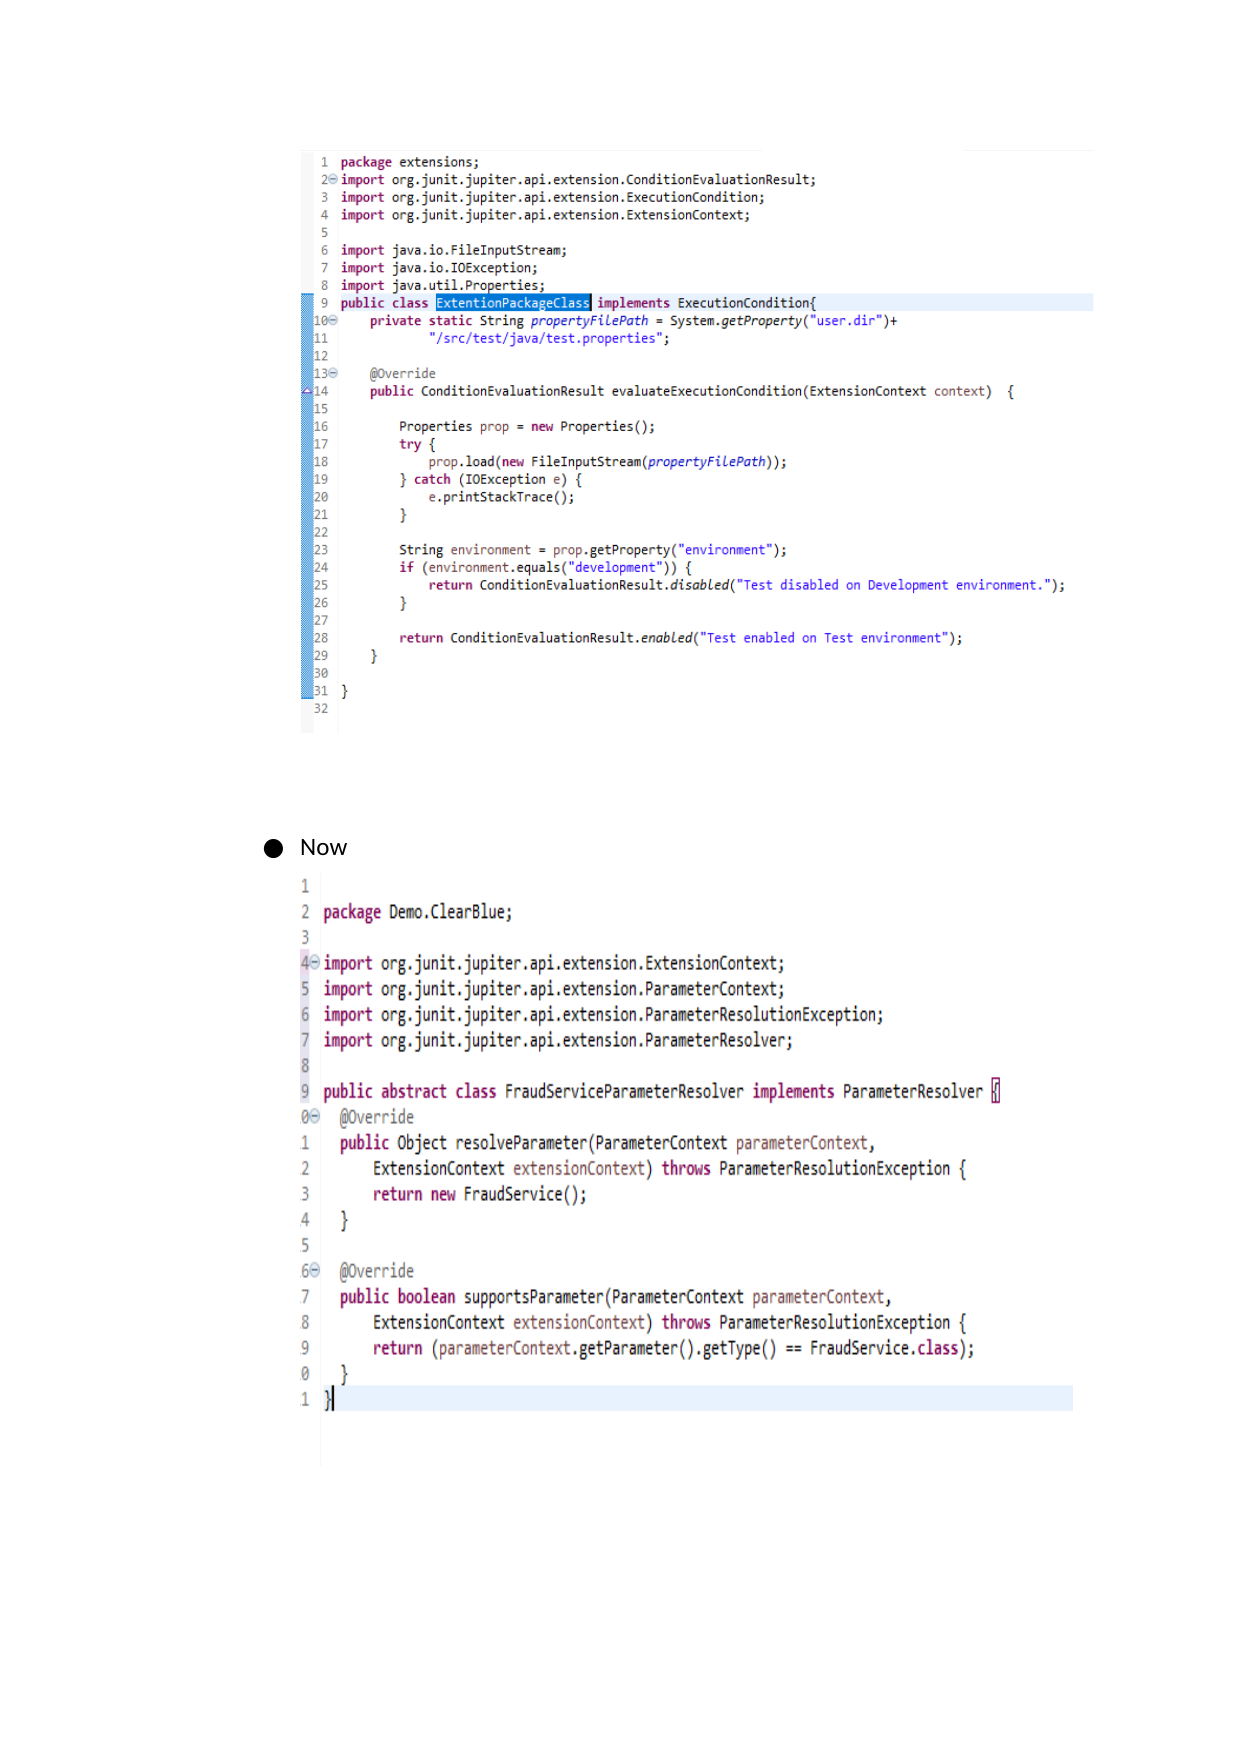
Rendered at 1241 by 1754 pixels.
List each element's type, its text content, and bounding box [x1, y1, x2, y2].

picture [300, 869, 1073, 1466]
picture [300, 150, 1094, 733]
